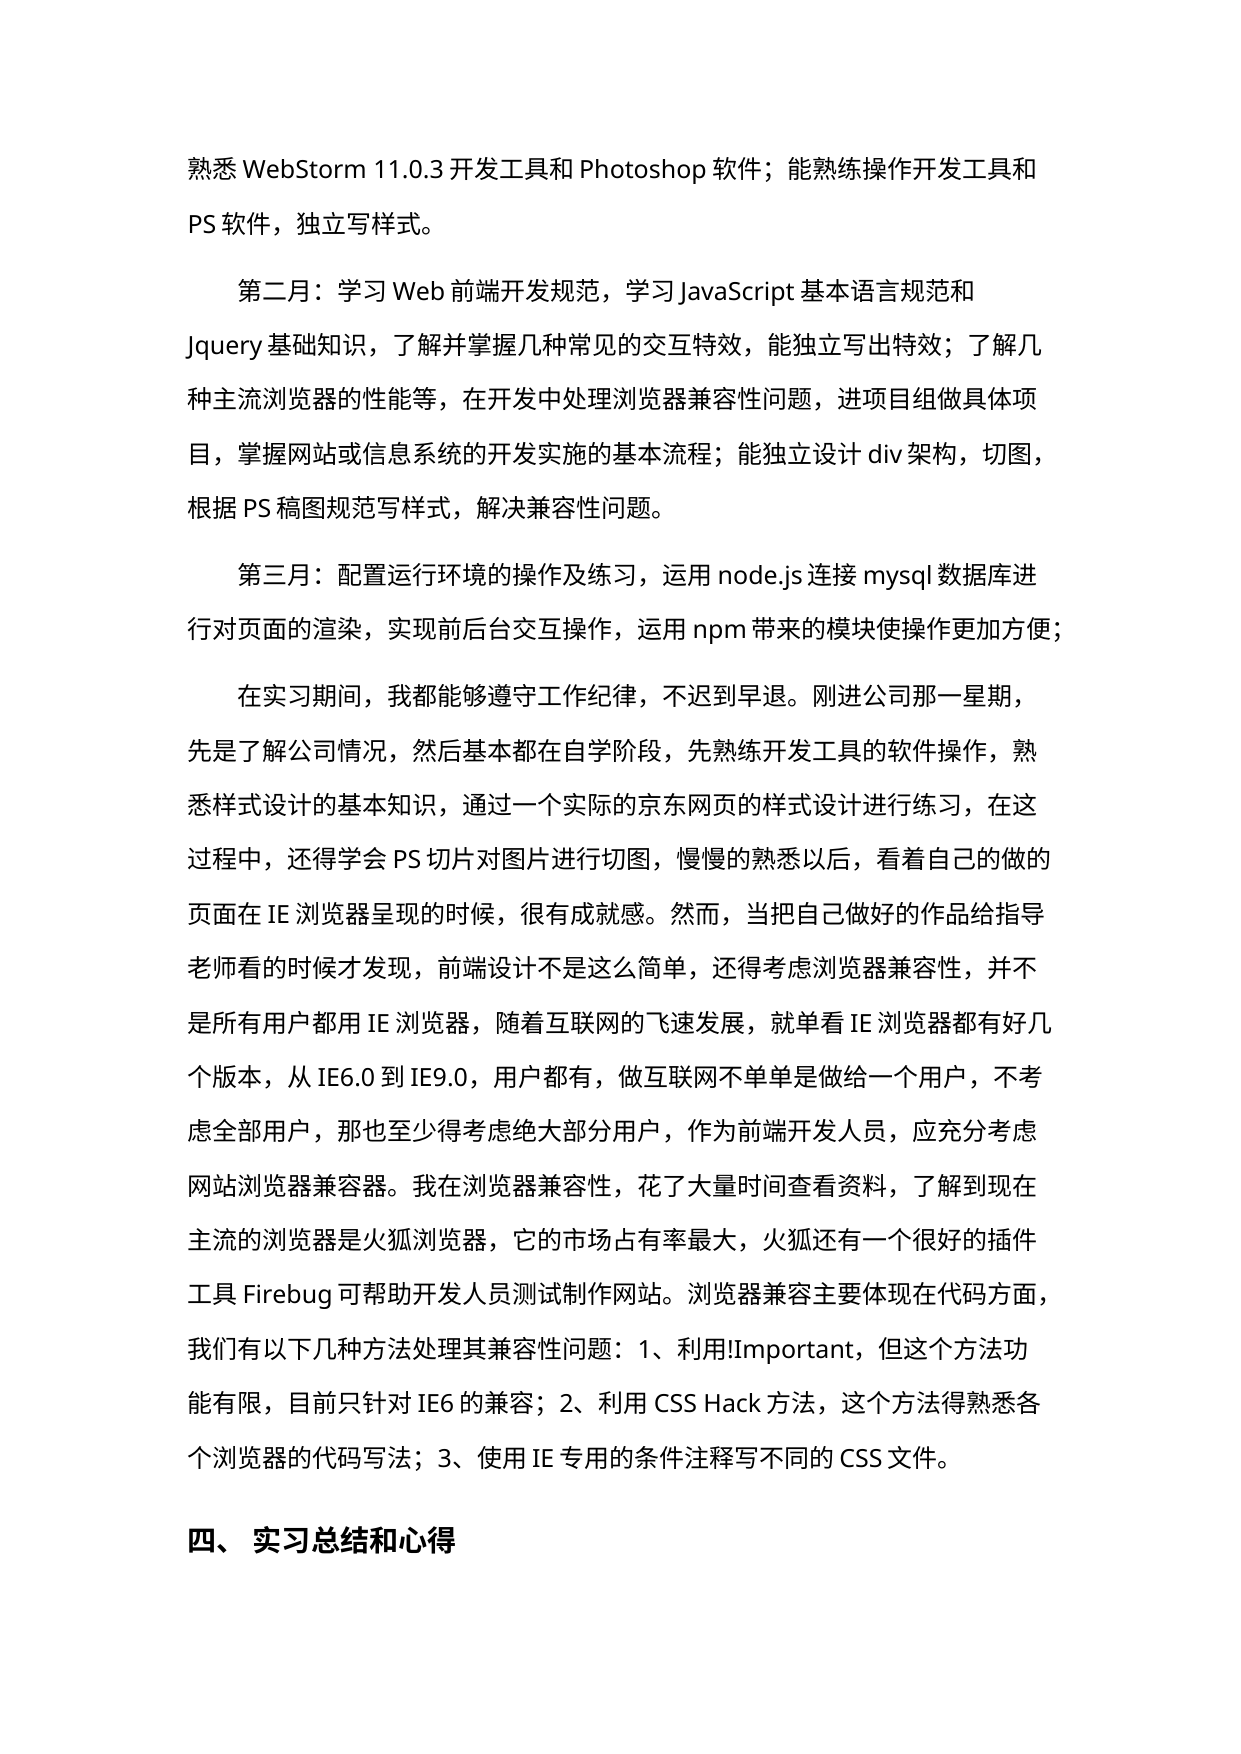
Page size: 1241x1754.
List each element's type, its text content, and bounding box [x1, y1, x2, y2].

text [187, 150, 1053, 241]
text 第三月：配置运行环境的操作及练习，运用node.js连接mysql数据库进行对页面的渲染，实现前后台交互操作，运用npm带来的模块使操作更加方便； [187, 556, 1053, 646]
text 第二月：学习Web前端开发规范，学习JavaScript基本语言规范和Jquery基础知识，了解并掌握几种常见的交互特效，能独立写出特效；了解几种主流浏览器的性能等，在开发中处理浏览器兼容性问题，进项目组做具体项目，掌握网站或信息系统的开发实施的基本流程；能独立设计div架构，切图，根据PS稿图规范写样式，解决兼容性问题。 [187, 271, 1053, 525]
title 四、 实习总结和心得 [187, 1517, 1053, 1560]
text 在实习期间，我都能够遵守工作纪律，不迟到早退。刚进公司那一星期，先是了解公司情况，然后基本都在自学阶段，先熟练开发工具的软件操作，熟悉样式设计的基本知识，通过一个实际的京东网页的样式设计进行练习，在这过程中，还得学会PS切片对图片进行切图，慢慢的熟悉以后，看着自己的做的页面在IE浏览器呈现的时候，很有成就感。然而，当把自己做好的作品给指导老师看的时候才发现，前端设计不是这么简单，还得考虑浏览器兼容性，并不是所有用户都用IE浏览器，随着互联网的飞速发展，就单看IE浏览器都有好几个版本，从IE6.0到IE9.0，用户都有，做互联网不单单是做给一个用户，不考虑全部用户，那也至少得考虑绝大部分用户，作为前端开发人员，应充分考虑网站浏览器兼容器。我在浏览器兼容性，花了大量时间查看资料，了解到现在主流的浏览器是火狐浏览器，它的市场占有率最大，火狐还有一个很好的插件工具Firebug可帮助开发人员测试制作网站。浏览器兼容主要体现在代码方面，我们有以下几种方法处理其兼容性问题：1、利用!Important，但这个方法功能有限，目前只针对IE6的兼容；2、利用CSS Hack方法，这个方法得熟悉各个浏览器的代码写法；3、使用IE专用的条件注释写不同的CSS文件。 [187, 677, 1053, 1474]
